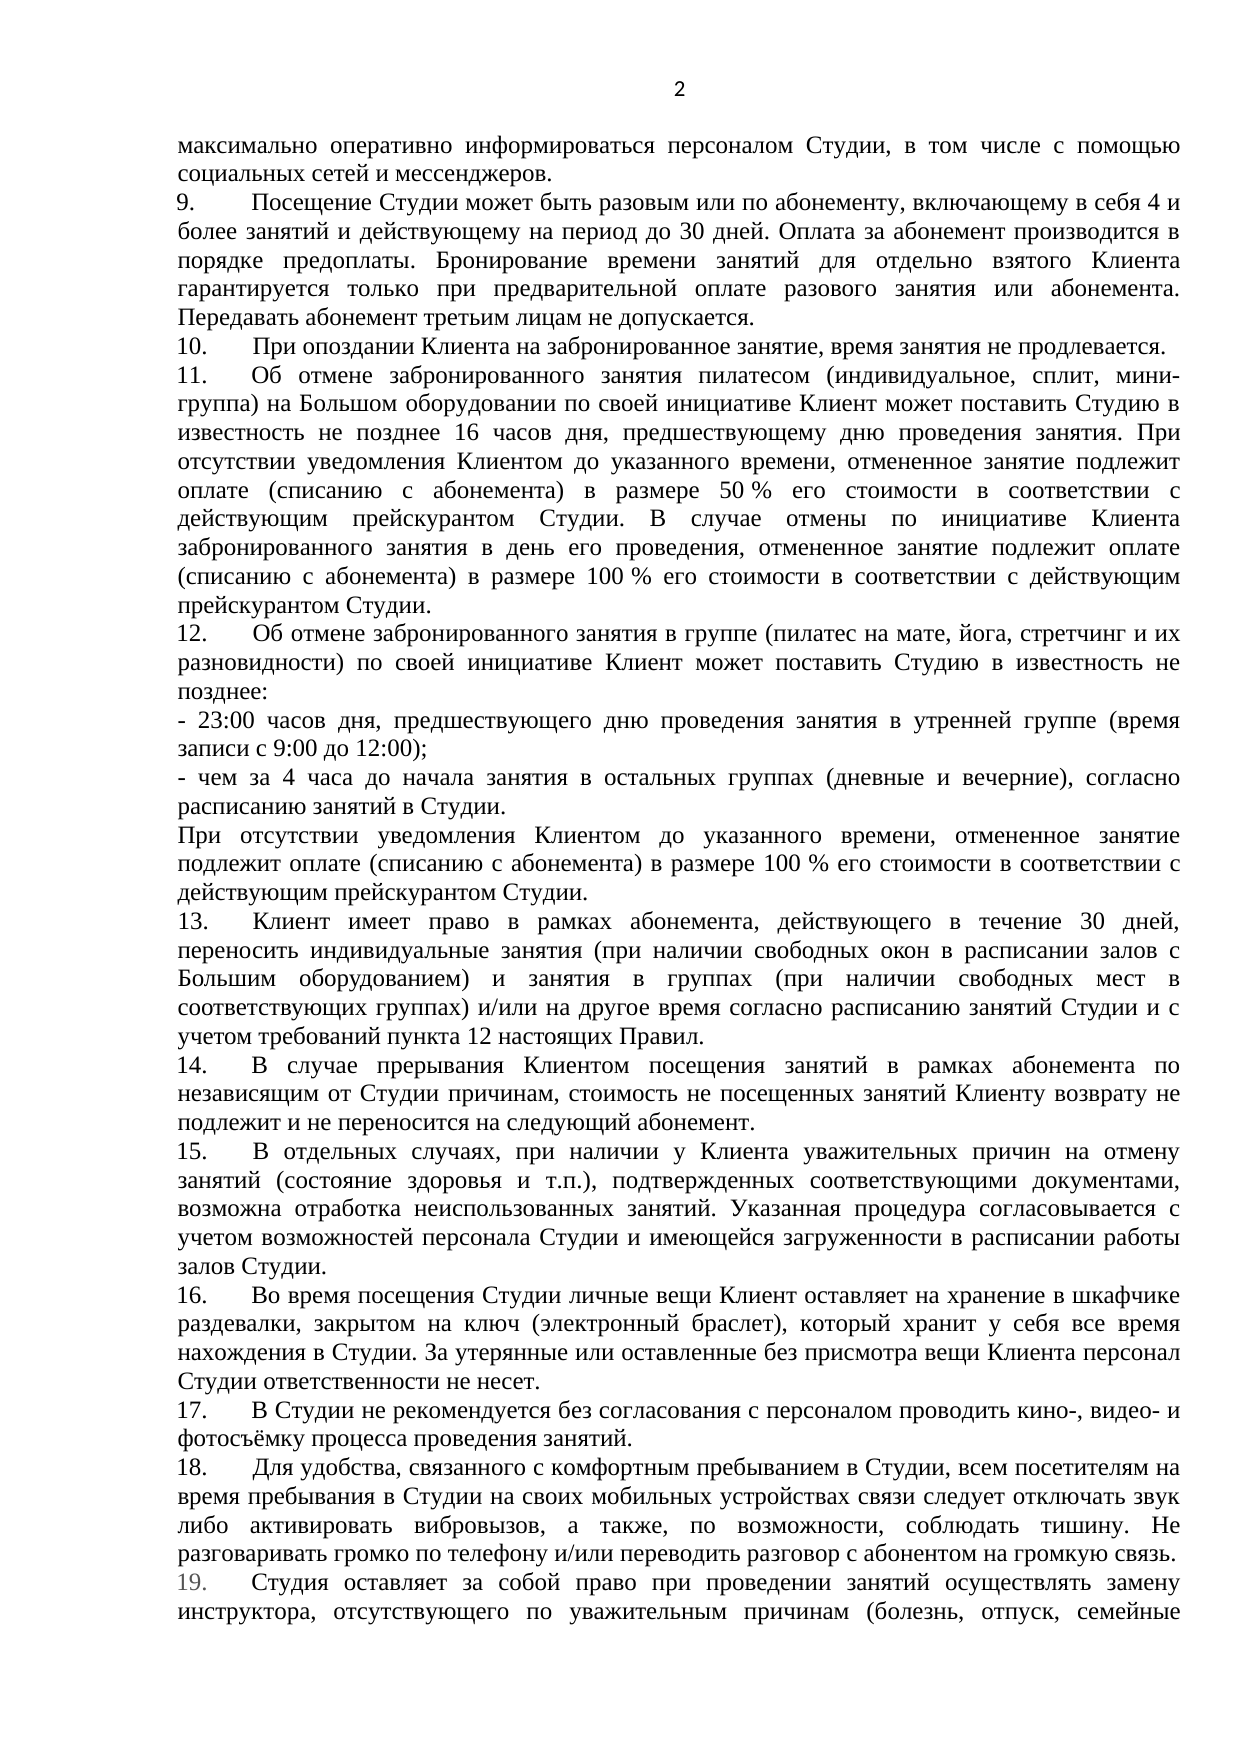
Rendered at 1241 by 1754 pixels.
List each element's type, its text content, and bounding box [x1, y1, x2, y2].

list В Студии не рекомендуется без согласования с персоналом проводить кино-, видео- и фотосъёмку процесса проведения занятий. [176, 1395, 1181, 1452]
list В случае прерывания Клиентом посещения занятий в рамках абонемента по независящим от Студии причинам, стоимость не посещенных занятий Клиенту возврату не подлежит и не переносится на следующий абонемент. [176, 1050, 1181, 1136]
list При опоздании Клиента на забронированное занятие, время занятия не продлевается. [176, 331, 1181, 360]
list Во время посещения Студии личные вещи Клиент оставляет на хранение в шкафчике раздевалки, закрытом на ключ (электронный браслет), который хранит у себя все время нахождения в Студии. За утерянные или оставленные без присмотра вещи Клиента персонал Студии ответственности не несет. [176, 1280, 1181, 1395]
text - чем за 4 часа до начала занятия в остальных группах (дневные и вечерние), согласно расписанию занятий в Студии. [177, 762, 1181, 820]
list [176, 130, 1181, 187]
list Об отмене забронированного занятия в группе (пилатес на мате, йога, стретчинг и их разновидности) по своей инициативе Клиент может поставить Студию в известность не позднее: [176, 618, 1181, 705]
list Клиент имеет право в рамках абонемента, действующего в течение 30 дней, переносить индивидуальные занятия (при наличии свободных окон в расписании залов с Большим оборудованием) и занятия в группах (при наличии свободных мест в соответствующих группах) и/или на другое время согласно расписанию занятий Студии и с учетом требований пункта 12 настоящих Правил. [177, 906, 1181, 1050]
list Посещение Студии может быть разовым или по абонементу, включающему в себя 4 и более занятий и действующему на период до 30 дней. Оплата за абонемент производится в порядке предоплаты. Бронирование времени занятий для отдельно взятого Клиента гарантируется только при предварительной оплате разового занятия или абонемента. Передавать абонемент третьим лицам не допускается. [176, 187, 1181, 331]
text При отсутствии уведомления Клиентом до указанного времени, отмененное занятие подлежит оплате (списанию с абонемента) в размере 100 % его стоимости в соответствии с действующим прейскурантом Студии. [177, 820, 1181, 906]
list В отдельных случаях, при наличии у Клиента уважительных причин на отмену занятий (состояние здоровья и т.п.), подтвержденных соответствующими документами, возможна отработка неиспользованных занятий. Указанная процедура согласовывается с учетом возможностей персонала Студии и имеющейся загруженности в расписании работы залов Студии. [176, 1136, 1181, 1280]
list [176, 1567, 1181, 1625]
text - 23:00 часов дня, предшествующего дню проведения занятия в утренней группе (время записи с 9:00 до 12:00); [177, 705, 1181, 762]
list Об отмене забронированного занятия пилатесом (индивидуальное, сплит, мини-группа) на Большом оборудовании по своей инициативе Клиент может поставить Студию в известность не позднее 16 часов дня, предшествующему дню проведения занятия. При отсутствии уведомления Клиентом до указанного времени, отмененное занятие подлежит оплате (списанию с абонемента) в размере 50 % его стоимости в соответствии с действующим прейскурантом Студии. В случае отмены по инициативе Клиента забронированного занятия в день его проведения, отмененное занятие подлежит оплате (списанию с абонемента) в размере 100 % его стоимости в соответствии с действующим прейскурантом Студии. [176, 360, 1181, 618]
list Для удобства, связанного с комфортным пребыванием в Студии, всем посетителям на время пребывания в Студии на своих мобильных устройствах связи следует отключать звук либо активировать вибровызов, а также, по возможности, соблюдать тишину. Не разговаривать громко по телефону и/или переводить разговор с абонентом на громкую связь. [176, 1452, 1181, 1567]
